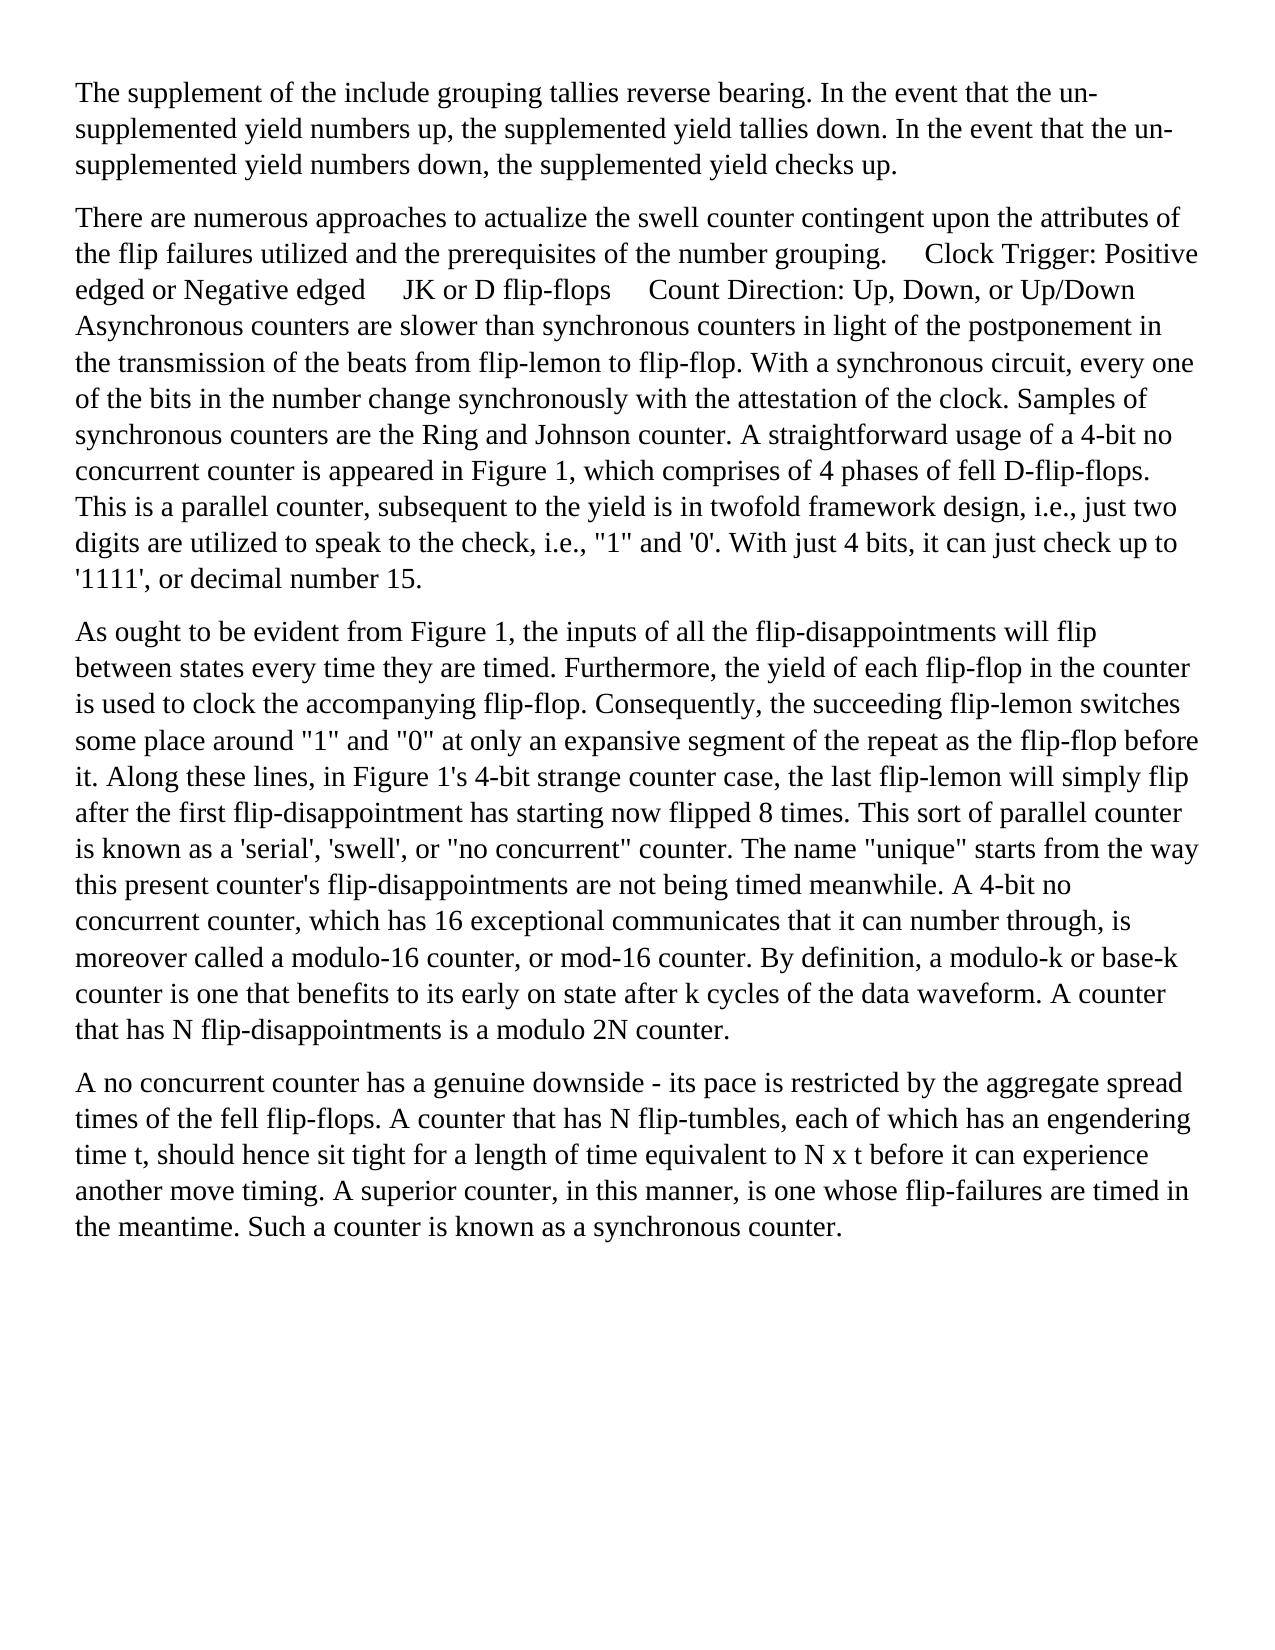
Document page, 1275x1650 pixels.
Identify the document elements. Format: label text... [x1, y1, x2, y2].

text As ought to be evident from Figure 1, the inputs of all the flip-disappointments will flip between states every time they are timed. Furthermore, the yield of each flip-flop in the counter is used to clock the accompanying flip-flop. Consequently, the succeeding flip-lemon switches some place around "1" and "0" at only an expansive segment of the repeat as the flip-flop before it. Along these lines, in Figure 1's 4-bit strange counter case, the last flip-lemon will simply flip after the first flip-disappointment has starting now flipped 8 times. This sort of parallel counter is known as a 'serial', 'swell', or "no concurrent" counter. The name "unique" starts from the way this present counter's flip-disappointments are not being timed meanwhile. A 4-bit no concurrent counter, which has 16 exceptional communicates that it can number through, is moreover called a modulo-16 counter, or mod-16 counter. By definition, a modulo-k or base-k counter is one that benefits to its early on state after k cycles of the data waveform. A counter that has N flip-disappointments is a modulo 2N counter. [75, 614, 1200, 1046]
text There are numerous approaches to actualize the swell counter contingent upon the attributes of the flip failures utilized and the prerequisites of the number grouping.  Clock Trigger: Positive edged or Negative edged  JK or D flip-flops  Count Direction: Up, Down, or Up/Down Asynchronous counters are slower than synchronous counters in light of the postponement in the transmission of the beats from flip-lemon to flip-flop. With a synchronous circuit, every one of the bits in the number change synchronously with the attestation of the clock. Samples of synchronous counters are the Ring and Johnson counter. A straightforward usage of a 4-bit no concurrent counter is appeared in Figure 1, which comprises of 4 phases of fell D-flip-flops. This is a parallel counter, subsequent to the yield is in twofold framework design, i.e., just two digits are utilized to speak to the check, i.e., "1" and '0'. With just 4 bits, it can just check up to '1111', or decimal number 15. [75, 200, 1200, 595]
text The supplement of the include grouping tallies reverse bearing. In the event that the un-supplemented yield numbers up, the supplemented yield tallies down. In the event that the un-supplemented yield numbers down, the supplemented yield checks up. [75, 75, 1200, 181]
text A no concurrent counter has a genuine downside - its pace is restricted by the aggregate spread times of the fell flip-flops. A counter that has N flip-tumbles, each of which has an engendering time t, should hence sit tight for a length of time equivalent to N x t before it can experience another move timing. A superior counter, in this manner, is one whose flip-failures are timed in the meantime. Such a counter is known as a synchronous counter. [75, 1065, 1200, 1243]
